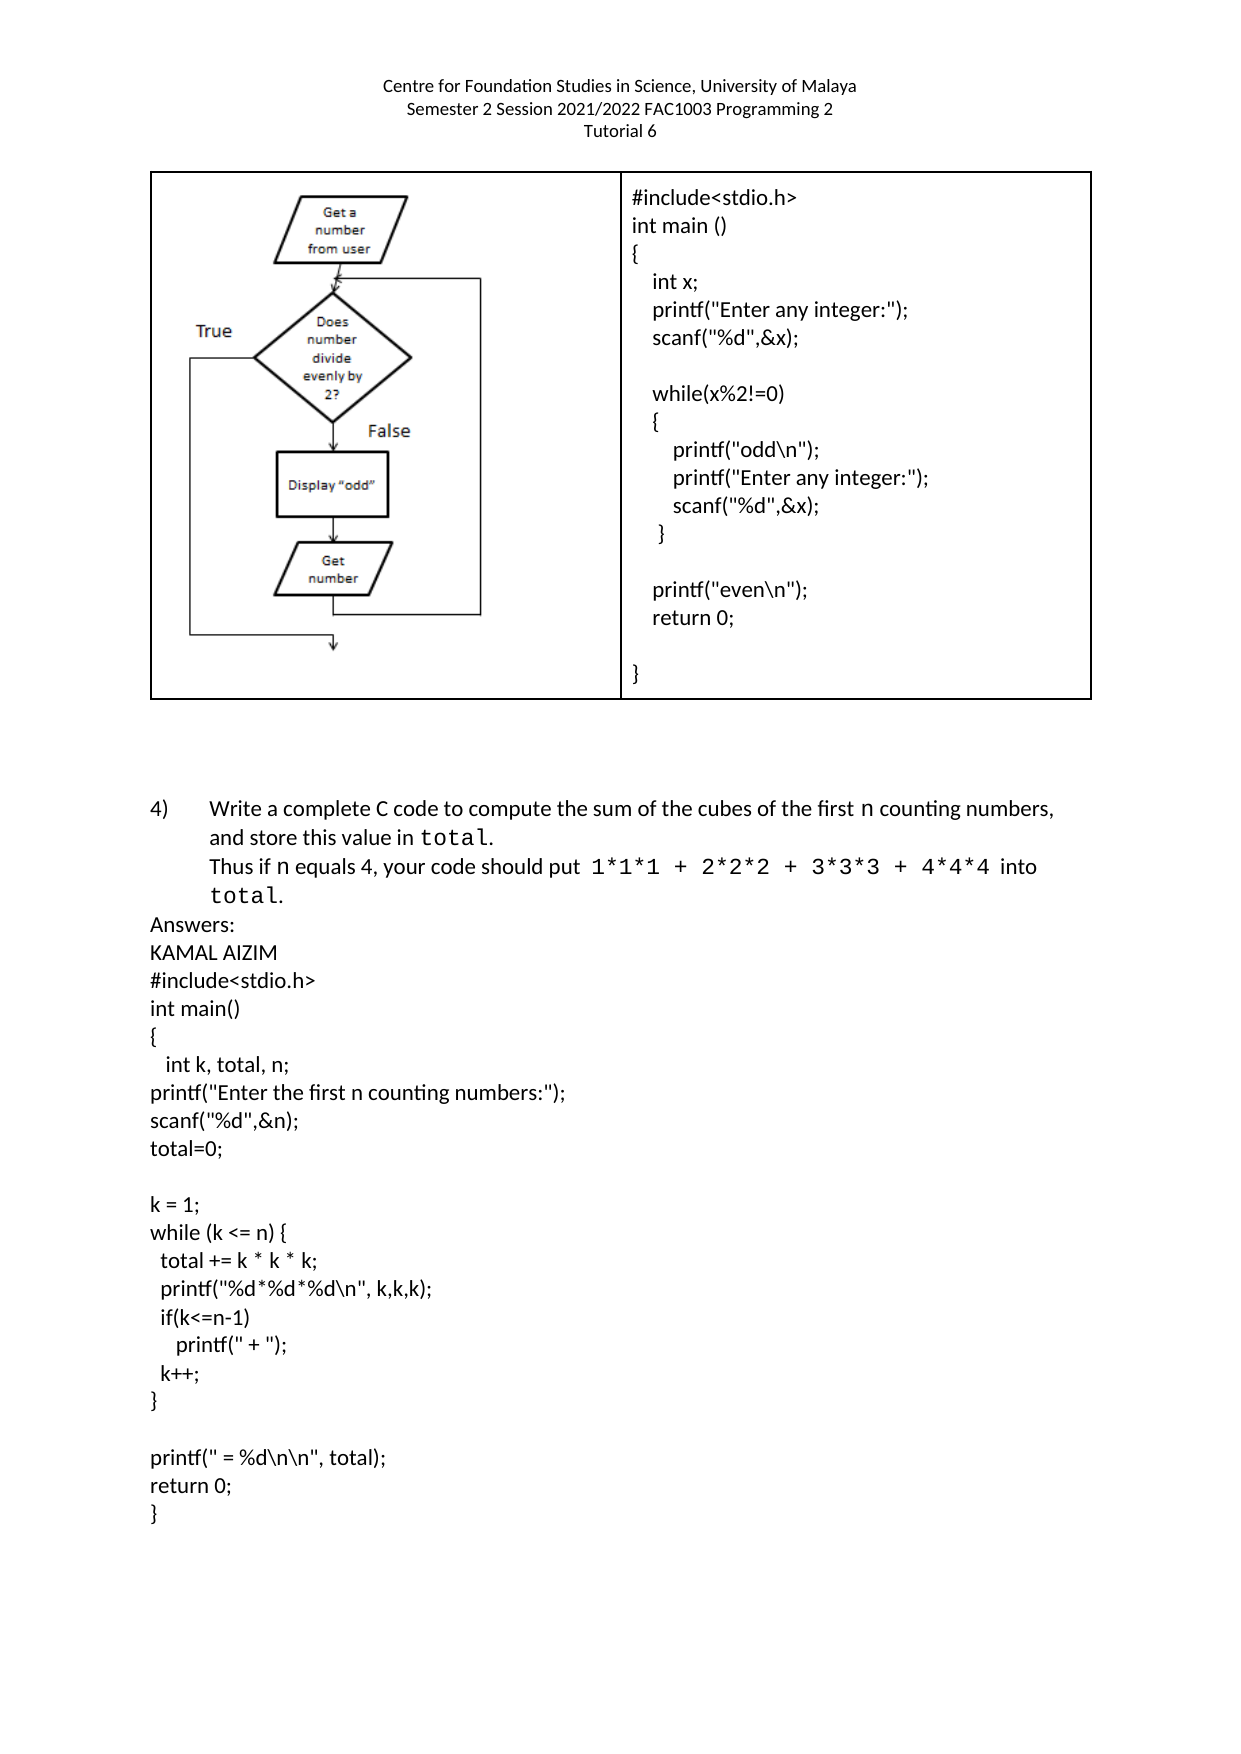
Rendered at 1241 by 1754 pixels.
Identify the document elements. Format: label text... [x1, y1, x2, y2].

text return 0; [150, 1471, 1090, 1499]
text printf(" = %d\n\n", total); [150, 1443, 1090, 1471]
text printf("Enter the first n counting numbers:"); [150, 1078, 1090, 1106]
text Answers: [150, 910, 1090, 938]
text printf("%d*%d*%d\n", k,k,k); [150, 1274, 1090, 1303]
picture [161, 183, 498, 660]
text } [150, 1499, 1090, 1527]
text total=0; [150, 1134, 1090, 1162]
text } [150, 1387, 1090, 1415]
list Write a complete C code to compute the sum of the cubes of the first n counting numbers, and store this value in total. Thus if n equals 4, your code should put 1*1*1 + 2*2*2 + 3*3*3 + 4*4*4 into total. [150, 794, 1090, 910]
text if(k<=n-1) [150, 1303, 1090, 1331]
table_cell #include<stdio.h> int main () { int x; printf("Enter any integer:"); scanf("%d",&x); while(x%2!=0) { printf("odd\n"); printf("Enter any integer:"); scanf("%d",&x); } printf("even\n"); return 0; } [622, 173, 1090, 698]
text int k, total, n; [150, 1050, 1090, 1078]
text int main() [150, 994, 1090, 1022]
text k = 1; [150, 1191, 1090, 1218]
table_cell [152, 173, 620, 698]
text #include<stdio.h> [150, 966, 1090, 994]
text { [150, 1022, 1090, 1050]
text total += k * k * k; [150, 1247, 1090, 1274]
text scanf("%d",&n); [150, 1106, 1090, 1134]
text KAMAL AIZIM [150, 938, 1090, 966]
text while (k <= n) { [150, 1218, 1090, 1247]
text k++; [150, 1359, 1090, 1387]
text printf(" + "); [150, 1331, 1090, 1359]
